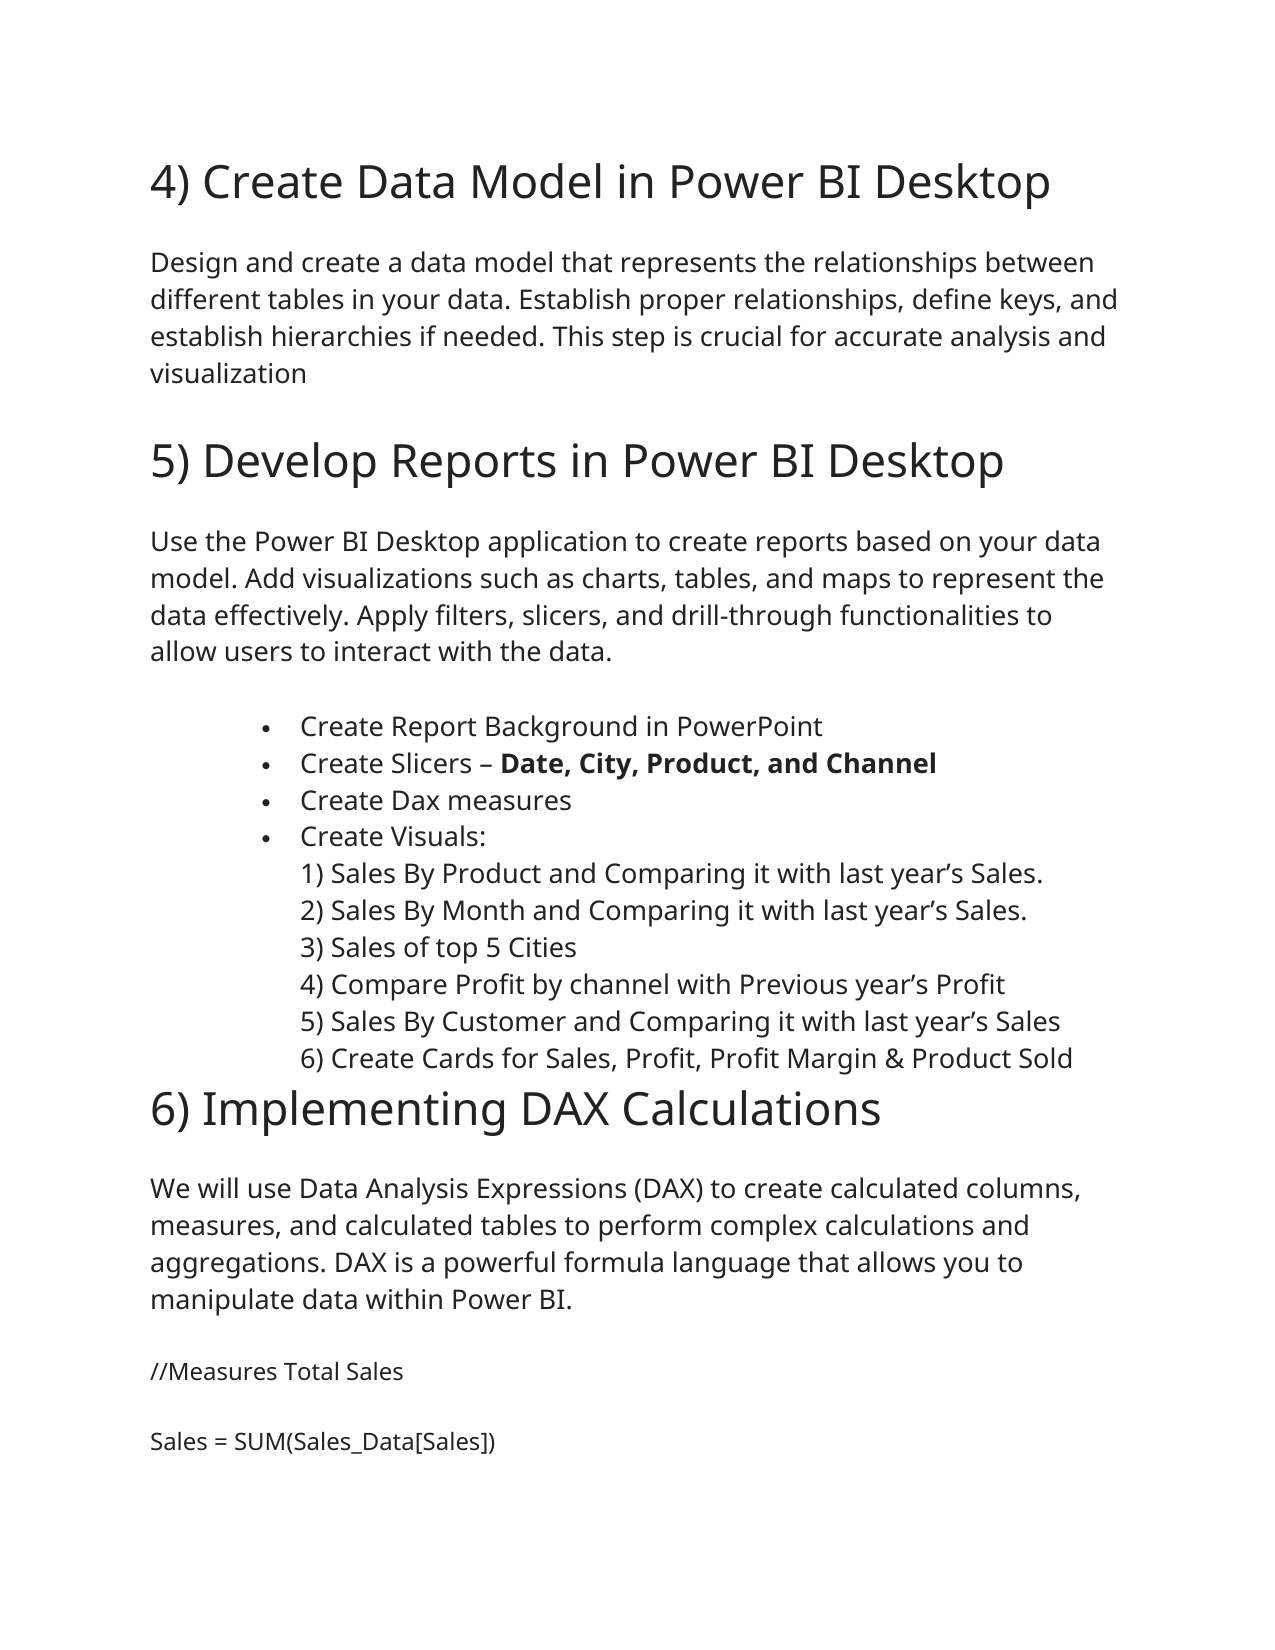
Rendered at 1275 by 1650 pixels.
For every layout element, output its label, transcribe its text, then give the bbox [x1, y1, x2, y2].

text We will use Data Analysis Expressions (DAX) to create calculated columns, measures, and calculated tables to perform complex calculations and aggregations. DAX is a powerful formula language that allows you to manipulate data within Power BI. [150, 1170, 1125, 1317]
text Design and create a data model that represents the relationships between different tables in your data. Establish proper relationships, define keys, and establish hierarchies if needed. This step is crucial for accurate analysis and visualization [150, 244, 1125, 391]
text //Measures Total Sales [150, 1355, 1125, 1387]
list Create Visuals: 1) Sales By Product and Comparing it with last year’s Sales. 2) Sales By Month and Comparing it with last year’s Sales. 3) Sales of top 5 Cities 4) Compare Profit by channel with Previous year’s Profit 5) Sales By Customer and Comparing it with last year’s Sales 6) Create Cards for Sales, Profit, Profit Margin & Product Sold [262, 818, 1125, 1076]
list Create Slicers – Date, City, Product, and Channel [262, 744, 1125, 781]
text Use the Power BI Desktop application to create reports based on your data model. Add visualizations such as charts, tables, and maps to represent the data effectively. Apply filters, slicers, and drill-through functionalities to allow users to interact with the data. [150, 522, 1125, 670]
text 5) Develop Reports in Power BI Desktop [150, 429, 1125, 491]
text Sales = SUM(Sales_Data[Sales]) [150, 1425, 1125, 1457]
list Create Report Background in PowerPoint [262, 707, 1125, 744]
text 6) Implementing DAX Calculations [150, 1076, 1125, 1138]
text 4) Create Data Model in Power BI Desktop [150, 150, 1125, 212]
list Create Dax measures [262, 781, 1125, 818]
